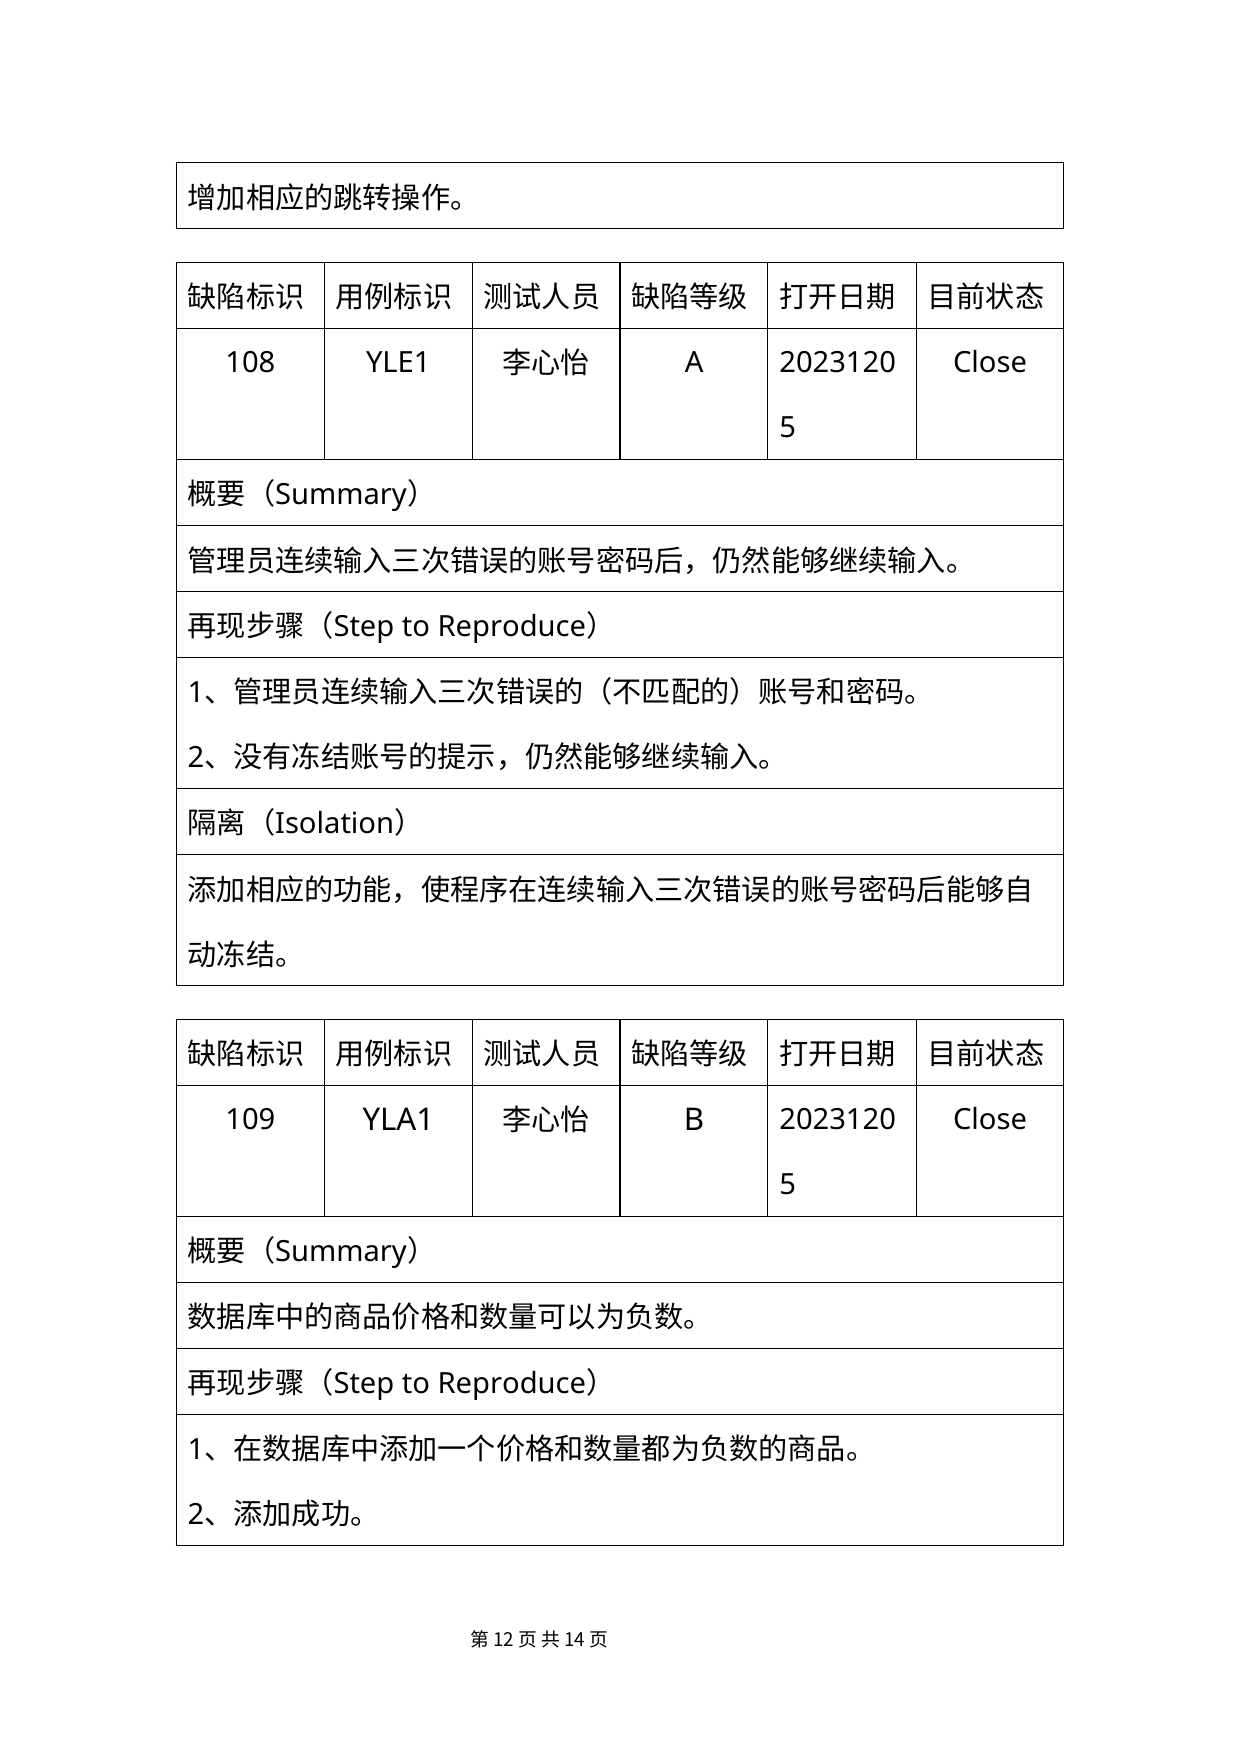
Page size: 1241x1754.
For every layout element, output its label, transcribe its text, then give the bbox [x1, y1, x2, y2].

table_header 用例标识 [325, 1020, 472, 1084]
table_cell 隔离（Isolation） [177, 789, 1063, 854]
table_header 目前状态 [917, 263, 1063, 328]
table_cell 管理员连续输入三次错误的账号密码后，仍然能够继续输入。 [177, 526, 1063, 591]
table_cell 李心怡 [473, 1086, 619, 1216]
table_cell 增加相应的跳转操作。 [177, 163, 1063, 228]
table_header 缺陷等级 [621, 1020, 767, 1084]
table_header 测试人员 [473, 263, 619, 328]
table_cell 109 [177, 1086, 324, 1216]
table_header 缺陷标识 [177, 263, 324, 328]
table_cell 再现步骤（Step to Reproduce） [177, 1349, 1063, 1414]
table_header 缺陷标识 [177, 1020, 324, 1084]
table_cell 108 [177, 329, 324, 459]
table_cell 1、在数据库中添加一个价格和数量都为负数的商品。 2、添加成功。 [177, 1415, 1063, 1545]
table_header 目前状态 [917, 1020, 1063, 1084]
table_cell YLA1 [325, 1086, 472, 1216]
table_cell YLE1 [325, 329, 472, 459]
table_cell B [621, 1086, 767, 1216]
table_header 测试人员 [473, 1020, 619, 1084]
table_cell A [621, 329, 767, 459]
table_cell 概要（Summary） [177, 1217, 1063, 1282]
table_cell 添加相应的功能，使程序在连续输入三次错误的账号密码后能够自动冻结。 [177, 855, 1063, 985]
table_header 缺陷等级 [621, 263, 767, 328]
table_cell 1、管理员连续输入三次错误的（不匹配的）账号和密码。 2、没有冻结账号的提示，仍然能够继续输入。 [177, 658, 1063, 788]
table_cell 数据库中的商品价格和数量可以为负数。 [177, 1283, 1063, 1348]
table_cell Close [917, 329, 1063, 459]
table_cell 李心怡 [473, 329, 619, 459]
table_cell Close [917, 1086, 1063, 1216]
table_cell 概要（Summary） [177, 460, 1063, 525]
table_cell 20231205 [768, 1086, 916, 1216]
table_header 用例标识 [325, 263, 472, 328]
table_cell 20231205 [768, 329, 916, 459]
table_header 打开日期 [768, 263, 916, 328]
table_header 打开日期 [768, 1020, 916, 1084]
table_cell 再现步骤（Step to Reproduce） [177, 592, 1063, 657]
